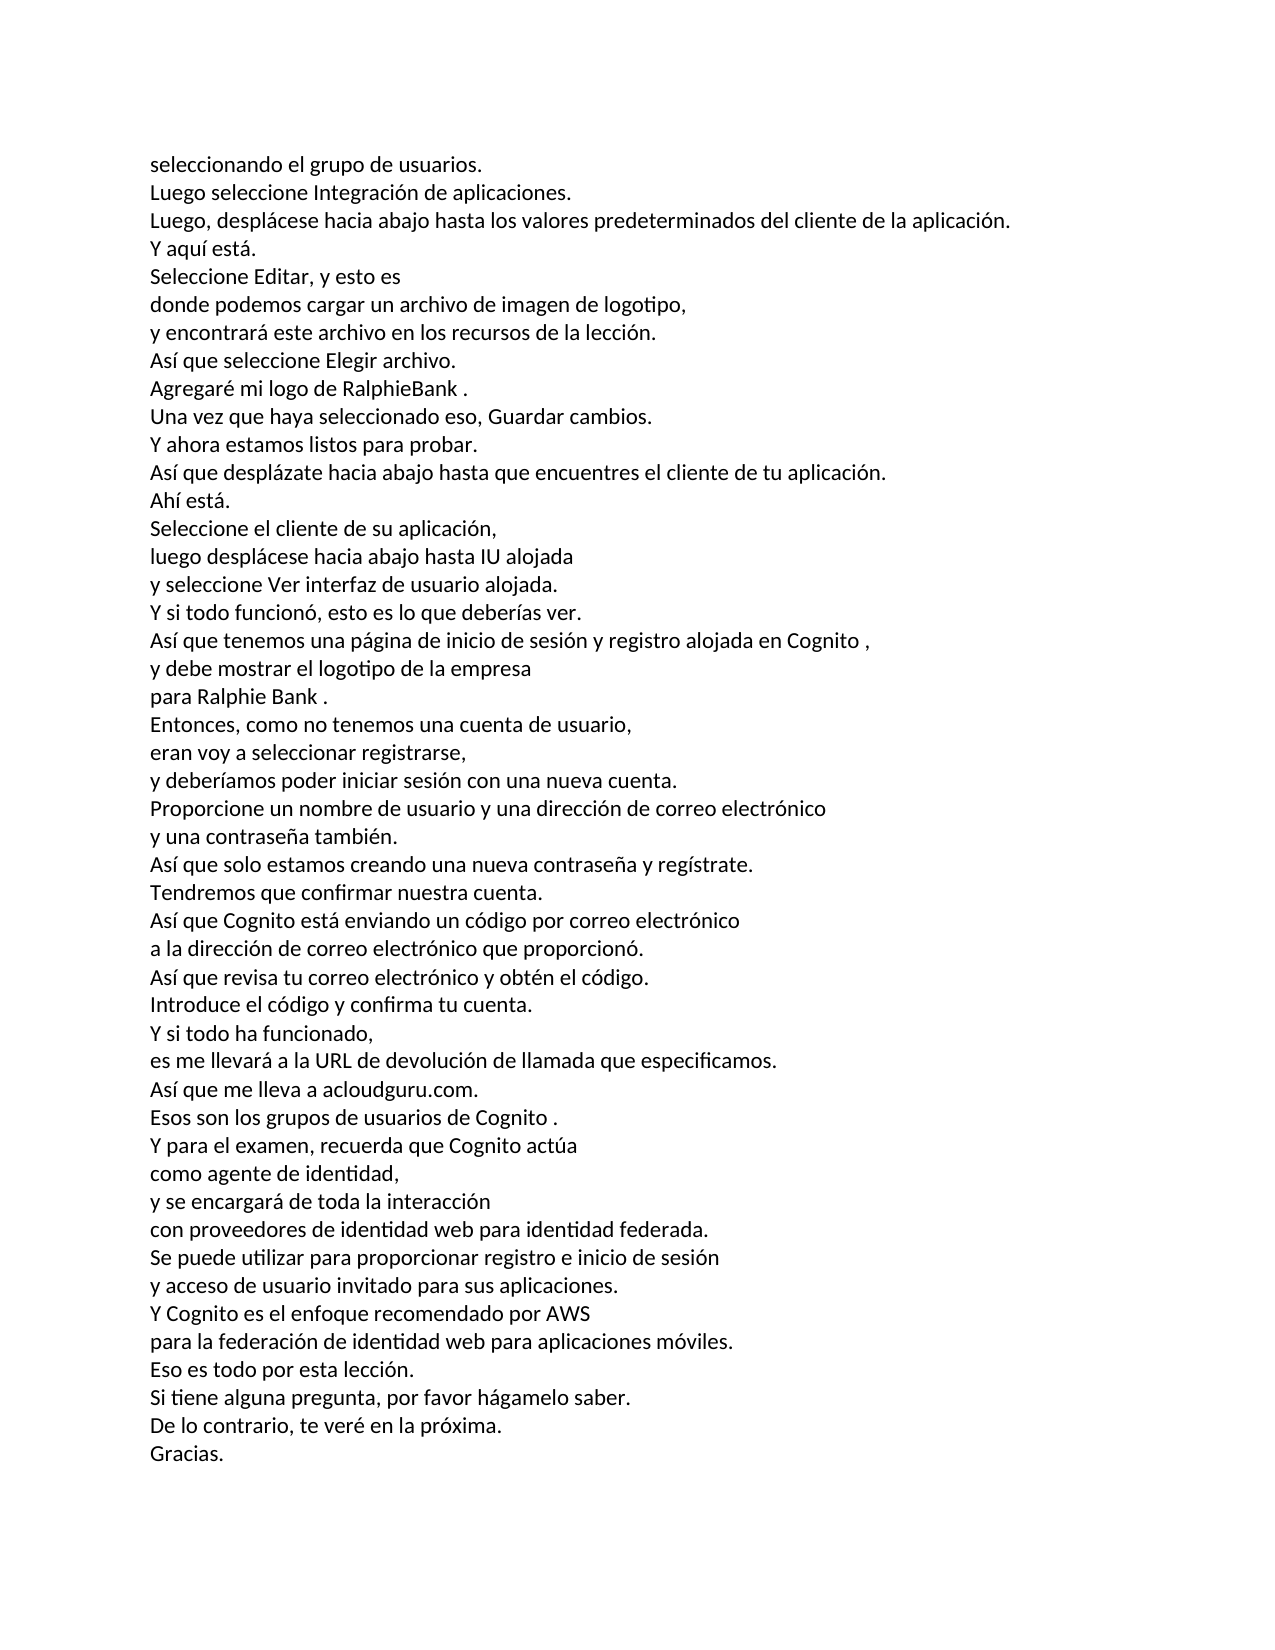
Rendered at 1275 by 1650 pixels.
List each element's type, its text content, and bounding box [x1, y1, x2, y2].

text y se encargará de toda la interacción [150, 1187, 1125, 1215]
text Y si todo funcionó, esto es lo que deberías ver. [150, 598, 1125, 626]
text Ahí está. [150, 486, 1125, 514]
text Introduce el código y confirma tu cuenta. [150, 991, 1125, 1019]
text Así que revisa tu correo electrónico y obtén el código. [150, 963, 1125, 991]
text para la federación de identidad web para aplicaciones móviles. [150, 1327, 1125, 1355]
text y una contraseña también. [150, 822, 1125, 851]
text seleccionando el grupo de usuarios. [150, 150, 1125, 178]
text y encontrará este archivo en los recursos de la lección. [150, 318, 1125, 346]
text Así que desplázate hacia abajo hasta que encuentres el cliente de tu aplicación. [150, 458, 1125, 486]
text y debe mostrar el logotipo de la empresa [150, 654, 1125, 682]
text y acceso de usuario invitado para sus aplicaciones. [150, 1271, 1125, 1299]
text a la dirección de correo electrónico que proporcionó. [150, 934, 1125, 963]
text Y aquí está. [150, 234, 1125, 262]
text Eso es todo por esta lección. [150, 1355, 1125, 1383]
text Así que tenemos una página de inicio de sesión y registro alojada en Cognito , [150, 626, 1125, 654]
text Luego seleccione Integración de aplicaciones. [150, 178, 1125, 206]
text Y Cognito es el enfoque recomendado por AWS [150, 1299, 1125, 1327]
text con proveedores de identidad web para identidad federada. [150, 1215, 1125, 1243]
text Así que me lleva a acloudguru.com. [150, 1075, 1125, 1103]
text como agente de identidad, [150, 1159, 1125, 1187]
text Seleccione el cliente de su aplicación, [150, 514, 1125, 542]
text y deberíamos poder iniciar sesión con una nueva cuenta. [150, 766, 1125, 794]
text Agregaré mi logo de RalphieBank . [150, 374, 1125, 402]
text Así que Cognito está enviando un código por correo electrónico [150, 907, 1125, 934]
text donde podemos cargar un archivo de imagen de logotipo, [150, 290, 1125, 318]
text Gracias. [150, 1439, 1125, 1495]
text Proporcione un nombre de usuario y una dirección de correo electrónico [150, 794, 1125, 822]
text eran voy a seleccionar registrarse, [150, 738, 1125, 766]
text Entonces, como no tenemos una cuenta de usuario, [150, 710, 1125, 738]
text Esos son los grupos de usuarios de Cognito . [150, 1103, 1125, 1131]
text para Ralphie Bank . [150, 682, 1125, 710]
text Luego, desplácese hacia abajo hasta los valores predeterminados del cliente de la aplicación. [150, 206, 1125, 234]
text Una vez que haya seleccionado eso, Guardar cambios. [150, 402, 1125, 430]
text Si tiene alguna pregunta, por favor hágamelo saber. [150, 1383, 1125, 1411]
text De lo contrario, te veré en la próxima. [150, 1411, 1125, 1439]
text luego desplácese hacia abajo hasta IU alojada [150, 542, 1125, 570]
text Y si todo ha funcionado, [150, 1019, 1125, 1047]
text Y ahora estamos listos para probar. [150, 430, 1125, 458]
text Y para el examen, recuerda que Cognito actúa [150, 1131, 1125, 1159]
text Así que seleccione Elegir archivo. [150, 346, 1125, 374]
text Así que solo estamos creando una nueva contraseña y regístrate. [150, 851, 1125, 878]
text Seleccione Editar, y esto es [150, 262, 1125, 290]
text y seleccione Ver interfaz de usuario alojada. [150, 570, 1125, 598]
text Se puede utilizar para proporcionar registro e inicio de sesión [150, 1243, 1125, 1271]
text Tendremos que confirmar nuestra cuenta. [150, 878, 1125, 907]
text es me llevará a la URL de devolución de llamada que especificamos. [150, 1047, 1125, 1075]
